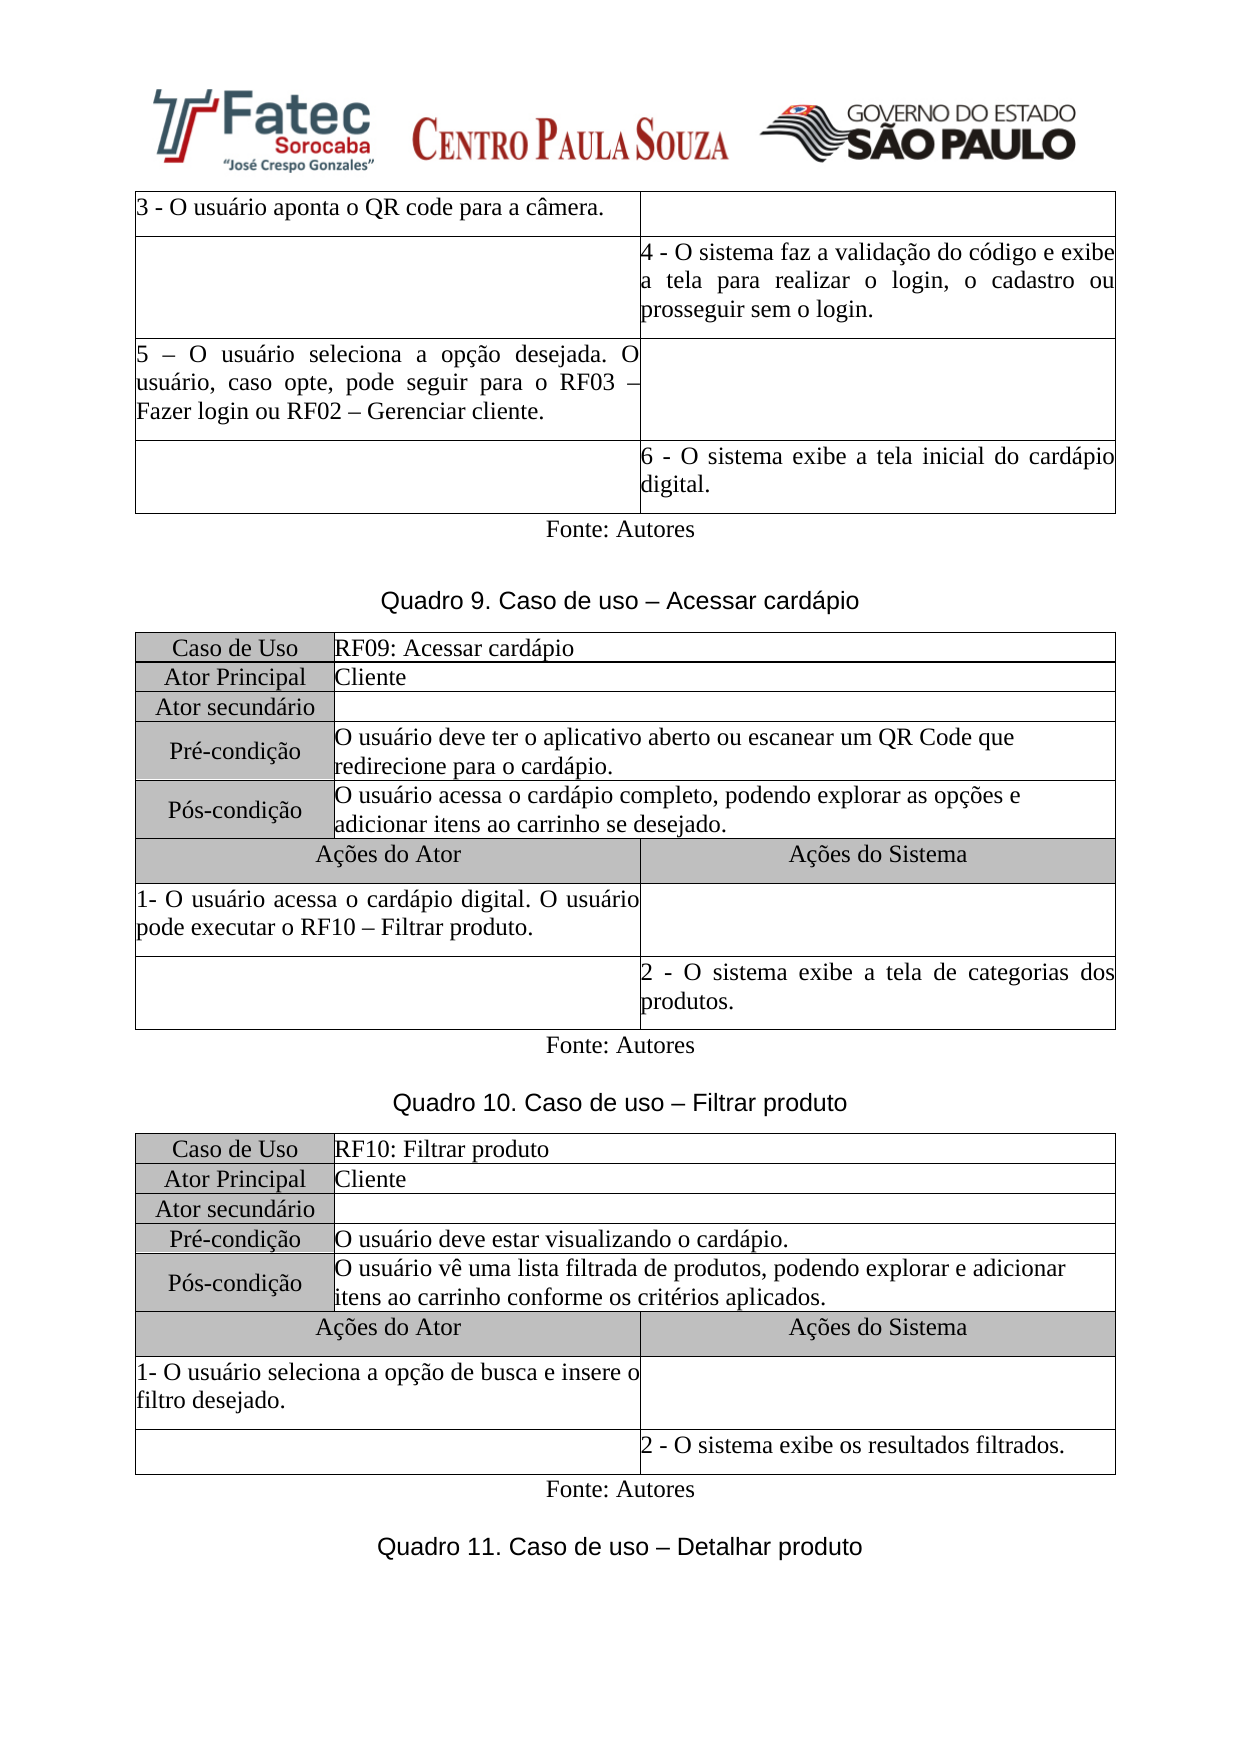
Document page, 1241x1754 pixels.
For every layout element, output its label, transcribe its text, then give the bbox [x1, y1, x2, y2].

picture [135, 73, 1079, 191]
table_cell [136, 957, 640, 1029]
table_cell Ações do Sistema [641, 839, 1115, 883]
text Fonte: Autores [135, 1030, 1105, 1059]
table_cell [641, 192, 1115, 236]
table_header RF10: Filtrar produto [335, 1134, 1115, 1163]
table_cell 2 - O sistema exibe os resultados filtrados. [641, 1430, 1115, 1473]
table_cell O usuário vê uma lista filtrada de produtos, podendo explorar e adicionar itens ao carrinho conforme os critérios aplicados. [335, 1254, 1115, 1311]
table_cell Ator secundário [136, 1194, 334, 1223]
table_cell 3 - O usuário aponta o QR code para a câmera. [136, 192, 640, 236]
table_cell [136, 1430, 640, 1473]
table_cell Pré-condição [136, 722, 334, 779]
text Quadro 9. Caso de uso – Acessar cardápio [135, 586, 1105, 615]
table_cell Pós-condição [136, 781, 334, 838]
table_cell Pós-condição [136, 1254, 334, 1311]
table_cell Pré-condição [136, 1224, 334, 1252]
table_cell O usuário deve ter o aplicativo aberto ou escanear um QR Code que redirecione para o cardápio. [335, 722, 1115, 779]
table_cell Ações do Ator [136, 839, 640, 883]
table_cell Ator Principal [136, 1164, 334, 1193]
table_cell [335, 1194, 1115, 1223]
table_header RF09: Acessar cardápio [335, 633, 1115, 661]
table_cell 1- O usuário acessa o cardápio digital. O usuário pode executar o RF10 – Filtrar produto. [136, 884, 640, 956]
table_cell 2 - O sistema exibe a tela de categorias dos produtos. [641, 957, 1115, 1029]
table_cell 6 - O sistema exibe a tela inicial do cardápio digital. [641, 441, 1115, 513]
table_cell Ator secundário [136, 692, 334, 721]
table_cell Cliente [335, 1164, 1115, 1193]
text Fonte: Autores [135, 1475, 1105, 1503]
table_cell [335, 692, 1115, 721]
table_cell Ator Principal [136, 663, 334, 691]
table_cell [641, 339, 1115, 440]
table_cell 4 - O sistema faz a validação do código e exibe a tela para realizar o login, o cadastro ou prosseguir sem o login. [641, 237, 1115, 338]
table_cell 1- O usuário seleciona a opção de busca e insere o filtro desejado. [136, 1357, 640, 1429]
table_cell [641, 884, 1115, 956]
table_cell Ações do Sistema [641, 1312, 1115, 1356]
table_header Caso de Uso [136, 1134, 334, 1163]
table_cell 5 – O usuário seleciona a opção desejada. O usuário, caso opte, pode seguir para o RF03 – Fazer login ou RF02 – Gerenciar cliente. [136, 339, 640, 440]
table_cell [136, 441, 640, 513]
table_cell O usuário acessa o cardápio completo, podendo explorar as opções e adicionar itens ao carrinho se desejado. [335, 781, 1115, 838]
text Quadro 10. Caso de uso – Filtrar produto [135, 1088, 1105, 1117]
text Fonte: Autores [135, 514, 1105, 543]
table_cell [641, 1357, 1115, 1429]
text Quadro 11. Caso de uso – Detalhar produto [135, 1532, 1105, 1561]
table_cell O usuário deve estar visualizando o cardápio. [335, 1224, 1115, 1252]
table_cell Ações do Ator [136, 1312, 640, 1356]
table_cell Cliente [335, 663, 1115, 691]
table_header Caso de Uso [136, 633, 334, 661]
table_cell [136, 237, 640, 338]
